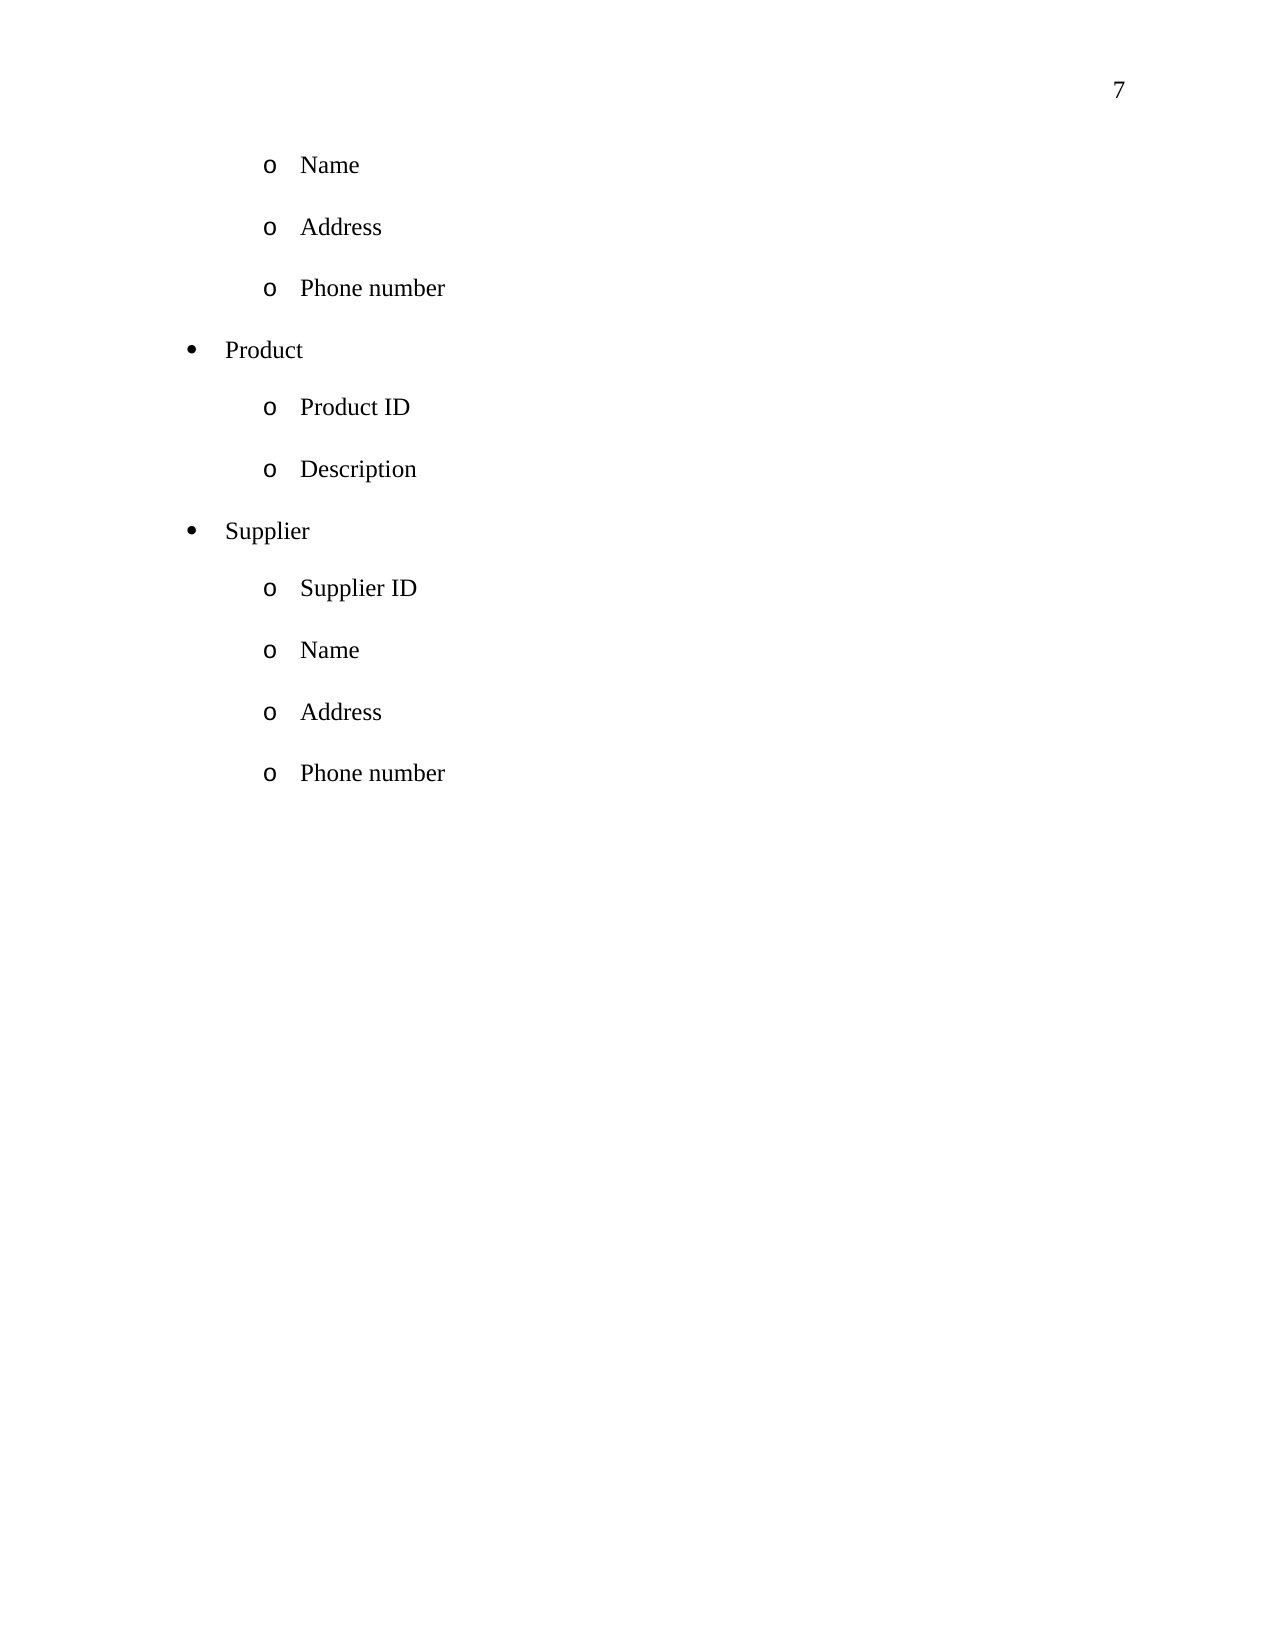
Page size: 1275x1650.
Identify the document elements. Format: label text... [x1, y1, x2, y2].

list Address [262, 212, 1125, 242]
list Name [262, 150, 1125, 181]
list Product ID [262, 392, 1125, 423]
list Name [262, 635, 1125, 666]
list Description [262, 454, 1125, 485]
list Address [262, 697, 1125, 727]
list Supplier ID [262, 573, 1125, 604]
list Supplier [187, 516, 1125, 544]
list Product [187, 335, 1125, 364]
list Phone number [262, 758, 1125, 789]
list Phone number [262, 273, 1125, 304]
